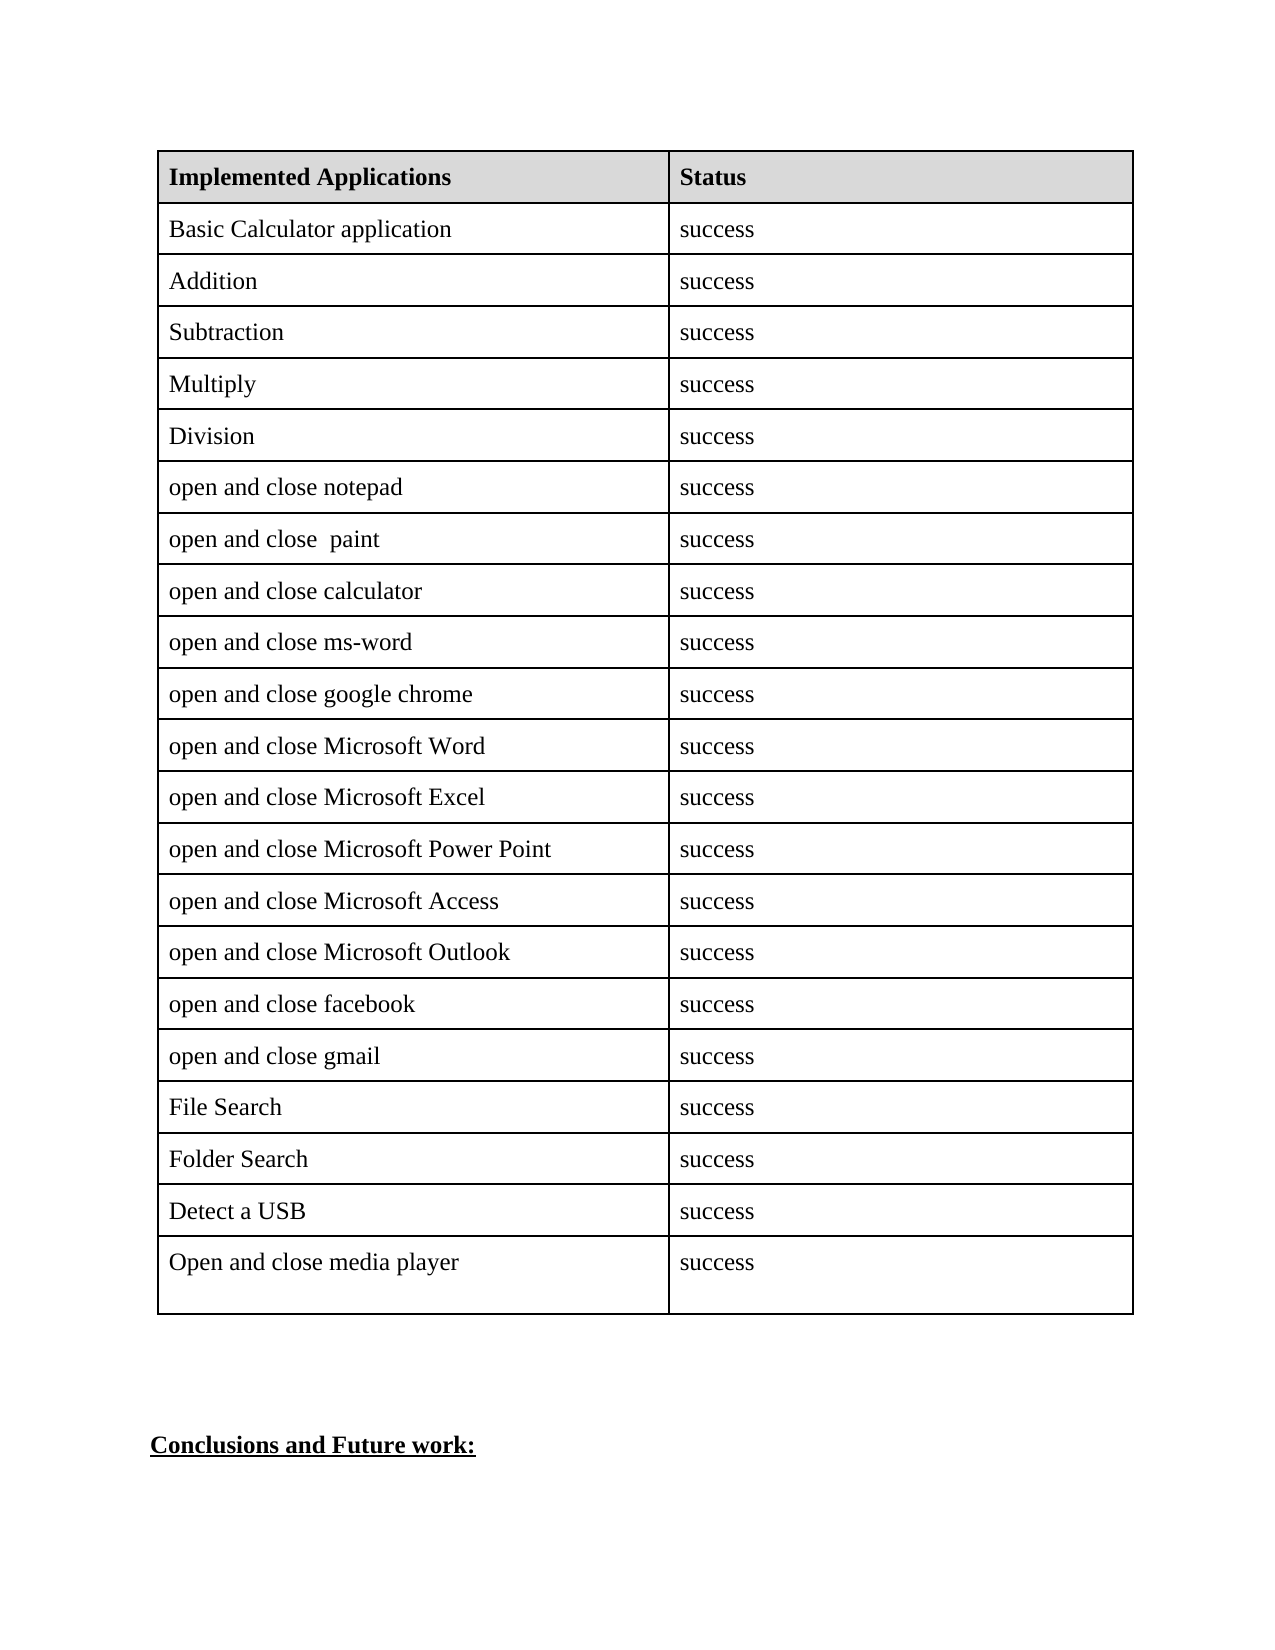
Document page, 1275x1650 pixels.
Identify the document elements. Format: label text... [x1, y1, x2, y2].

table_cell Subtraction [159, 307, 668, 357]
table_cell Folder Search [159, 1134, 668, 1183]
table_cell success [670, 875, 1132, 925]
table_cell open and close paint [159, 514, 668, 563]
table_cell success [670, 720, 1132, 770]
table_cell open and close Microsoft Power Point [159, 824, 668, 873]
table_cell success [670, 824, 1132, 873]
table_cell success [670, 979, 1132, 1028]
table_cell open and close gmail [159, 1030, 668, 1080]
table_cell success [670, 255, 1132, 305]
table_header Status [670, 152, 1132, 202]
table_cell success [670, 410, 1132, 460]
table_cell success [670, 204, 1132, 253]
table_cell success [670, 462, 1132, 512]
table_cell open and close Microsoft Access [159, 875, 668, 925]
table_cell success [670, 927, 1132, 977]
table_cell open and close google chrome [159, 669, 668, 718]
table_cell success [670, 307, 1132, 357]
table_cell success [670, 617, 1132, 667]
table_cell File Search [159, 1082, 668, 1132]
table_cell success [670, 565, 1132, 615]
table_header Implemented Applications [159, 152, 668, 202]
table_cell success [670, 359, 1132, 408]
table_cell open and close Microsoft Outlook [159, 927, 668, 977]
table_cell success [670, 1185, 1132, 1235]
table_cell open and close facebook [159, 979, 668, 1028]
table_cell Open and close media player [159, 1237, 668, 1313]
table_cell success [670, 1082, 1132, 1132]
table_cell Division [159, 410, 668, 460]
table_cell success [670, 1237, 1132, 1313]
text Conclusions and Future work: [150, 1430, 1125, 1459]
table_cell open and close notepad [159, 462, 668, 512]
table_cell Detect a USB [159, 1185, 668, 1235]
table_cell Basic Calculator application [159, 204, 668, 253]
table_cell open and close Microsoft Excel [159, 772, 668, 822]
table_cell success [670, 1134, 1132, 1183]
table_cell open and close ms-word [159, 617, 668, 667]
table_cell success [670, 514, 1132, 563]
table_cell success [670, 1030, 1132, 1080]
table_cell success [670, 772, 1132, 822]
table_cell open and close calculator [159, 565, 668, 615]
table_cell Multiply [159, 359, 668, 408]
table_cell open and close Microsoft Word [159, 720, 668, 770]
table_cell success [670, 669, 1132, 718]
table_cell Addition [159, 255, 668, 305]
